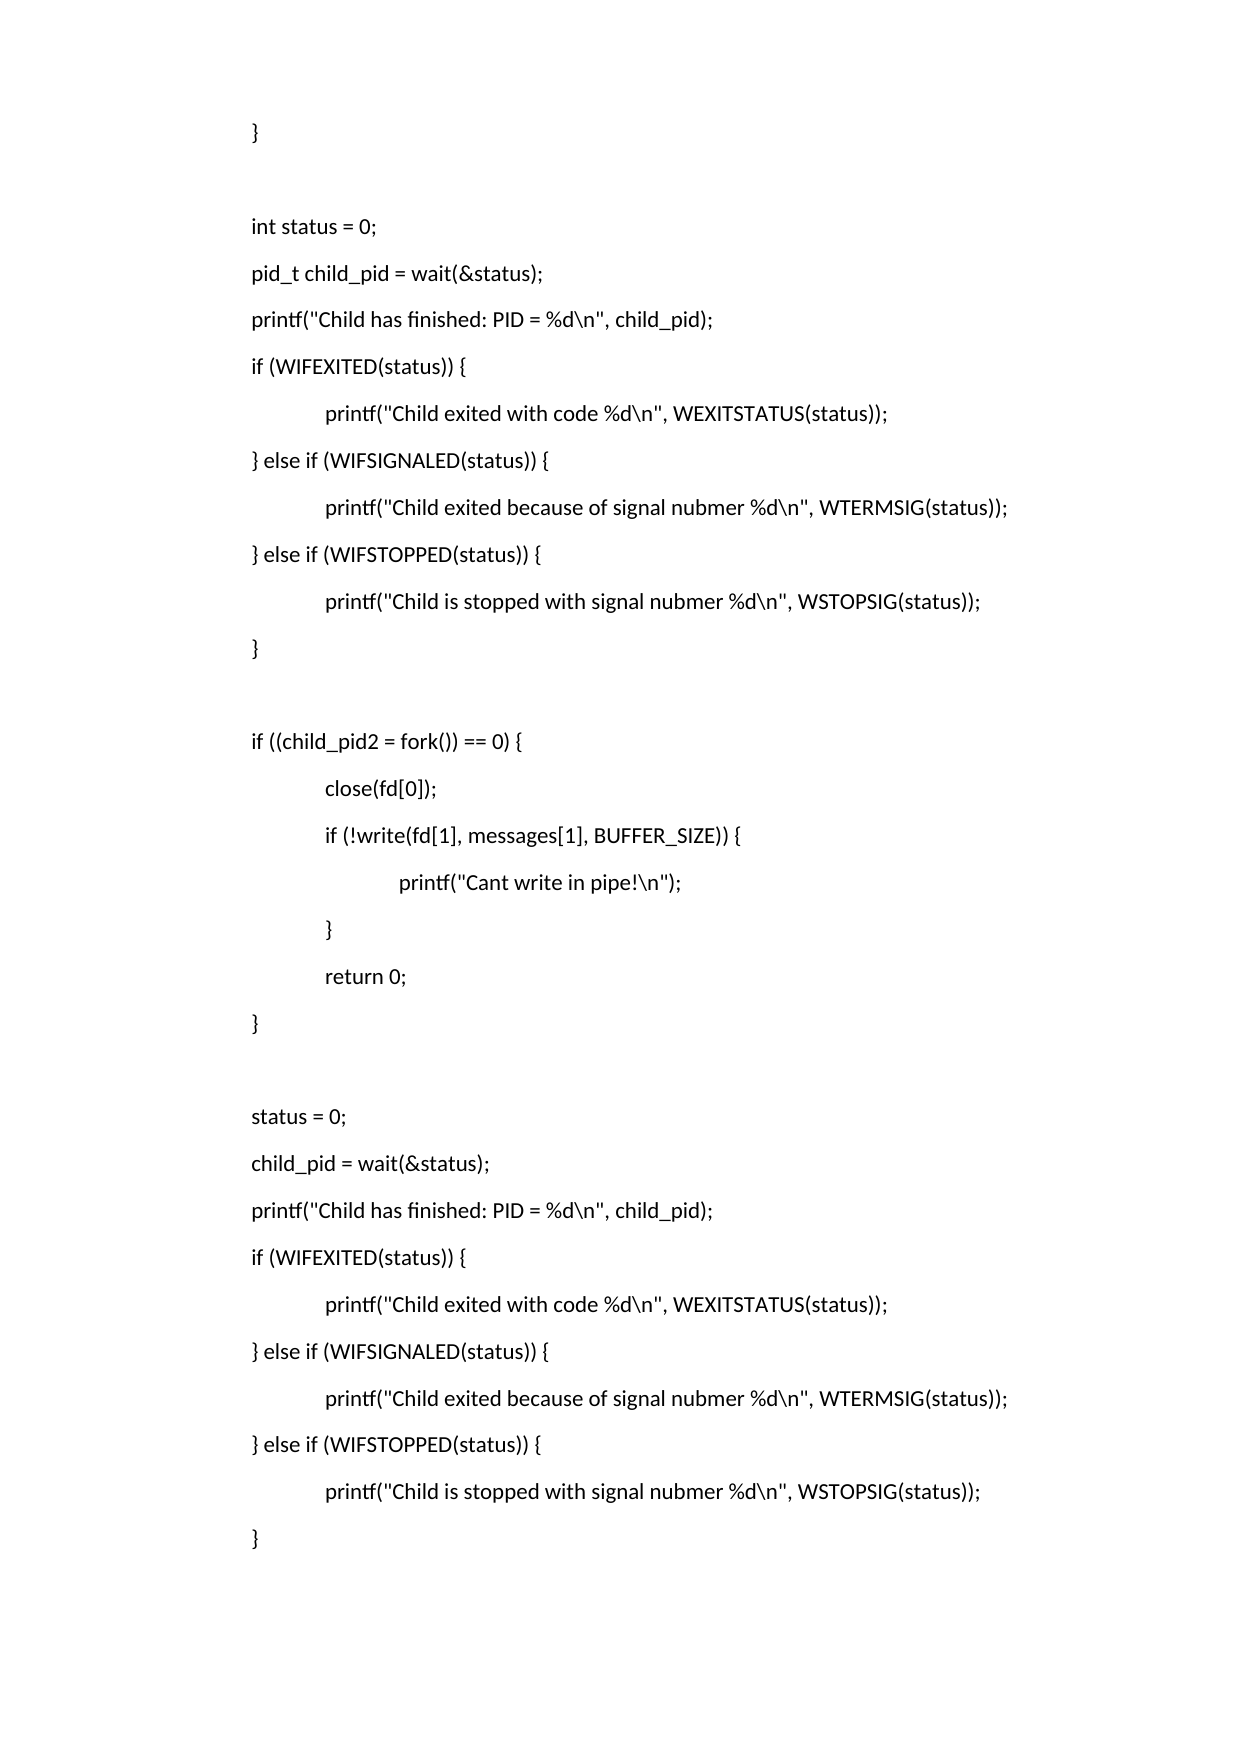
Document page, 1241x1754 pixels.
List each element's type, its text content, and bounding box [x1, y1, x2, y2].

text printf("Child is stopped with signal nubmer %d\n", WSTOPSIG(status)); [177, 587, 1152, 615]
text printf("Child has finished: PID = %d\n", child_pid); [177, 1196, 1152, 1224]
text if ((child_pid2 = fork()) == 0) { [177, 727, 1152, 756]
text } else if (WIFSTOPPED(status)) { [177, 540, 1152, 568]
text child_pid = wait(&status); [177, 1149, 1152, 1177]
text pid_t child_pid = wait(&status); [177, 259, 1152, 287]
text } [177, 1009, 1152, 1037]
text close(fd[0]); [177, 774, 1152, 802]
text printf("Child exited with code %d\n", WEXITSTATUS(status)); [177, 399, 1152, 427]
text status = 0; [177, 1102, 1152, 1131]
text printf("Child exited because of signal nubmer %d\n", WTERMSIG(status)); [177, 493, 1152, 521]
text } [177, 118, 1152, 146]
text } [177, 634, 1152, 662]
text } [177, 915, 1152, 943]
text if (WIFEXITED(status)) { [177, 1243, 1152, 1271]
text printf("Child exited because of signal nubmer %d\n", WTERMSIG(status)); [177, 1384, 1152, 1412]
text } else if (WIFSTOPPED(status)) { [177, 1431, 1152, 1459]
text int status = 0; [177, 212, 1152, 240]
text printf("Child has finished: PID = %d\n", child_pid); [177, 306, 1152, 334]
text } [177, 1524, 1152, 1552]
text printf("Cant write in pipe!\n"); [177, 868, 1152, 896]
text return 0; [177, 962, 1152, 990]
text } else if (WIFSIGNALED(status)) { [177, 446, 1152, 474]
text printf("Child exited with code %d\n", WEXITSTATUS(status)); [177, 1290, 1152, 1318]
text } else if (WIFSIGNALED(status)) { [177, 1337, 1152, 1365]
text printf("Child is stopped with signal nubmer %d\n", WSTOPSIG(status)); [177, 1477, 1152, 1506]
text if (!write(fd[1], messages[1], BUFFER_SIZE)) { [177, 821, 1152, 849]
text if (WIFEXITED(status)) { [177, 352, 1152, 381]
